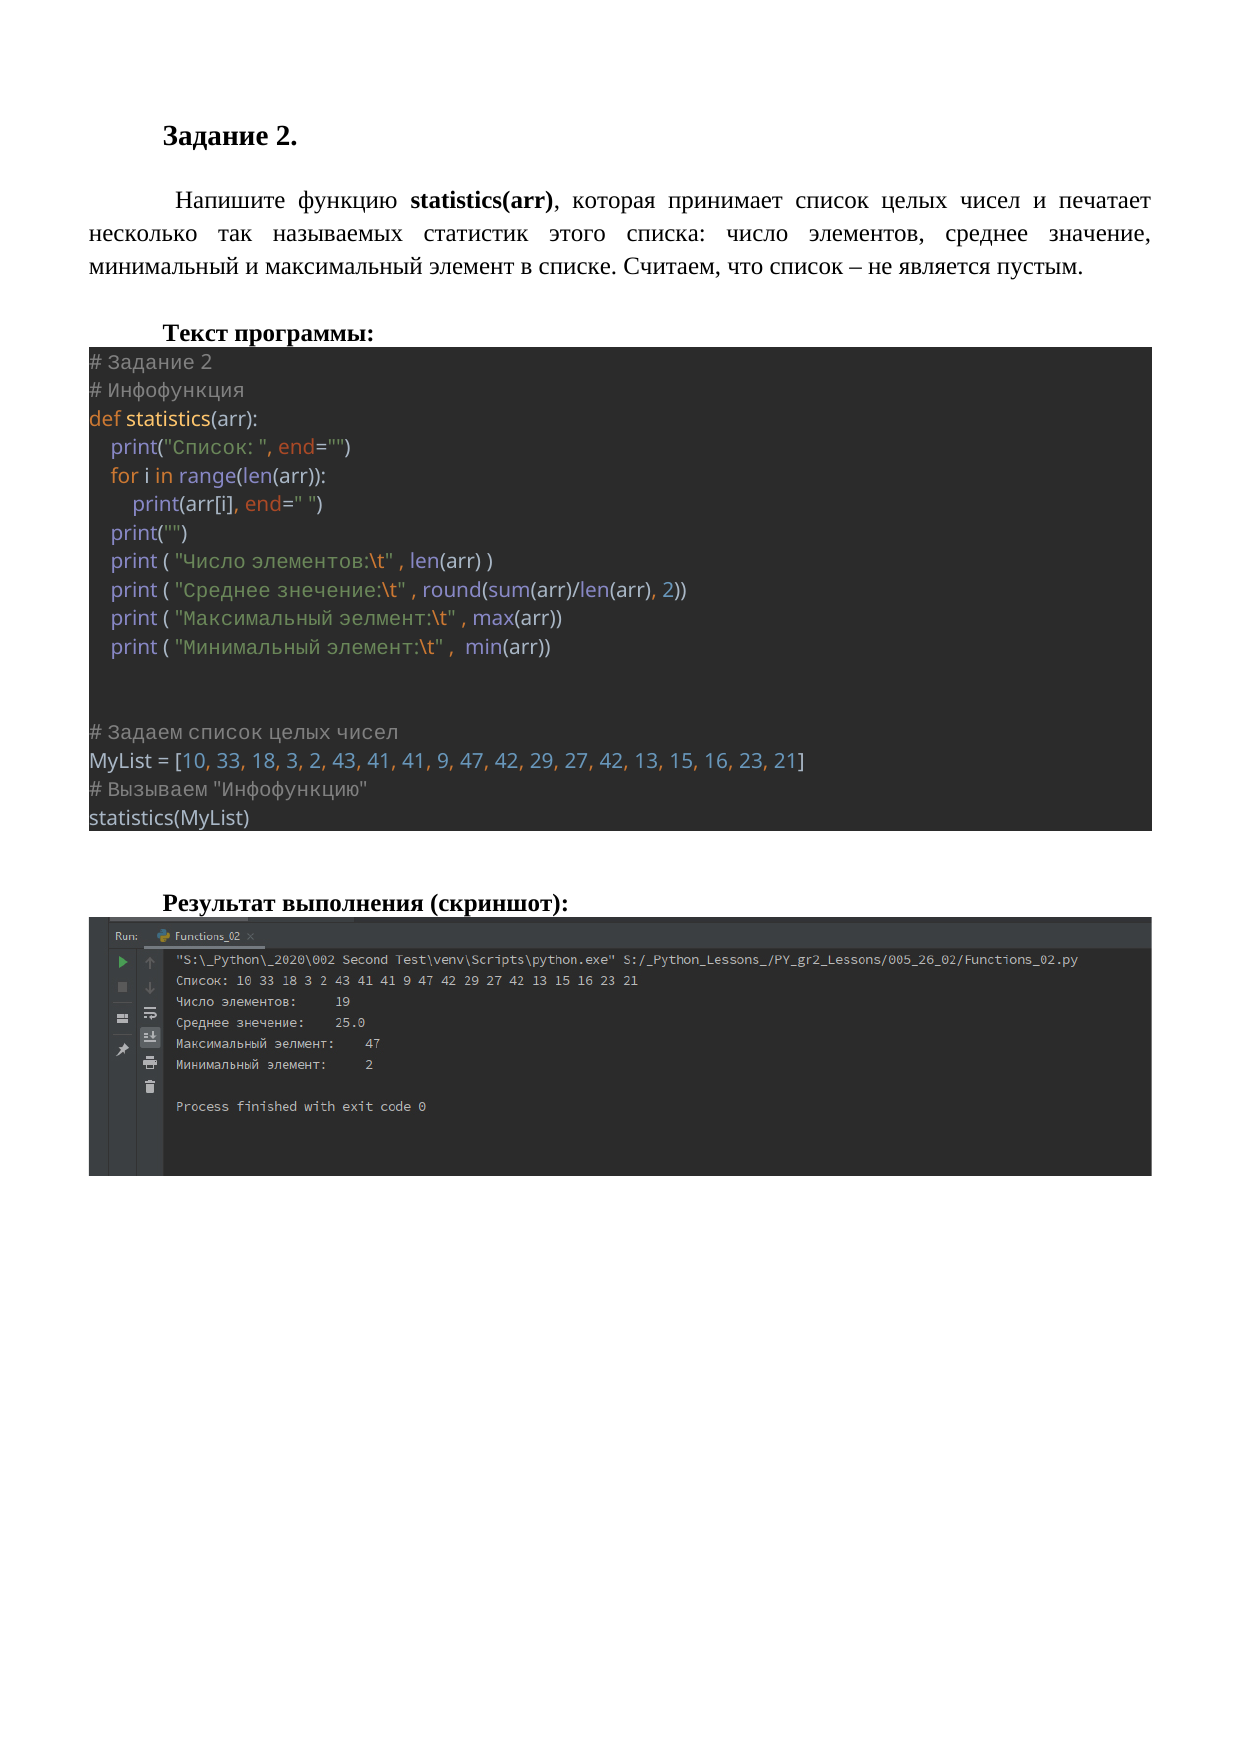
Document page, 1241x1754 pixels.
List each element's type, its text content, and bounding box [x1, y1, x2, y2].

text Результат выполнения (скриншот): [89, 888, 1152, 917]
text Напишите функцию statistics(arr), которая принимает список целых чисел и печатает несколько так называемых статистик этого списка: число элементов, среднее значение, минимальный и максимальный элемент в списке. Считаем, что список – не является пустым. [89, 185, 1152, 280]
text # Задание 2 # Инфофункция def statistics(arr): print("Список: ", end="") for i in range(len(arr)): print(arr[i], end=" ") print("") print ( "Число элементов:\t" , len(arr) ) print ( "Среднее знечение:\t" , round(sum(arr)/len(arr), 2)) print ( "Максимальный эелмент:\t" , max(arr)) print ( "Минимальный элемент:\t" , min(arr)) # Задаем список целых чисел MyList = [10, 33, 18, 3, 2, 43, 41, 41, 9, 47, 42, 29, 27, 42, 13, 15, 16, 23, 21] # Вызываем "Инфофункцию" statistics(MyList) [89, 347, 1152, 831]
picture [88, 917, 1152, 1176]
text Задание 2. [89, 118, 1152, 152]
text Текст программы: [89, 318, 1152, 347]
